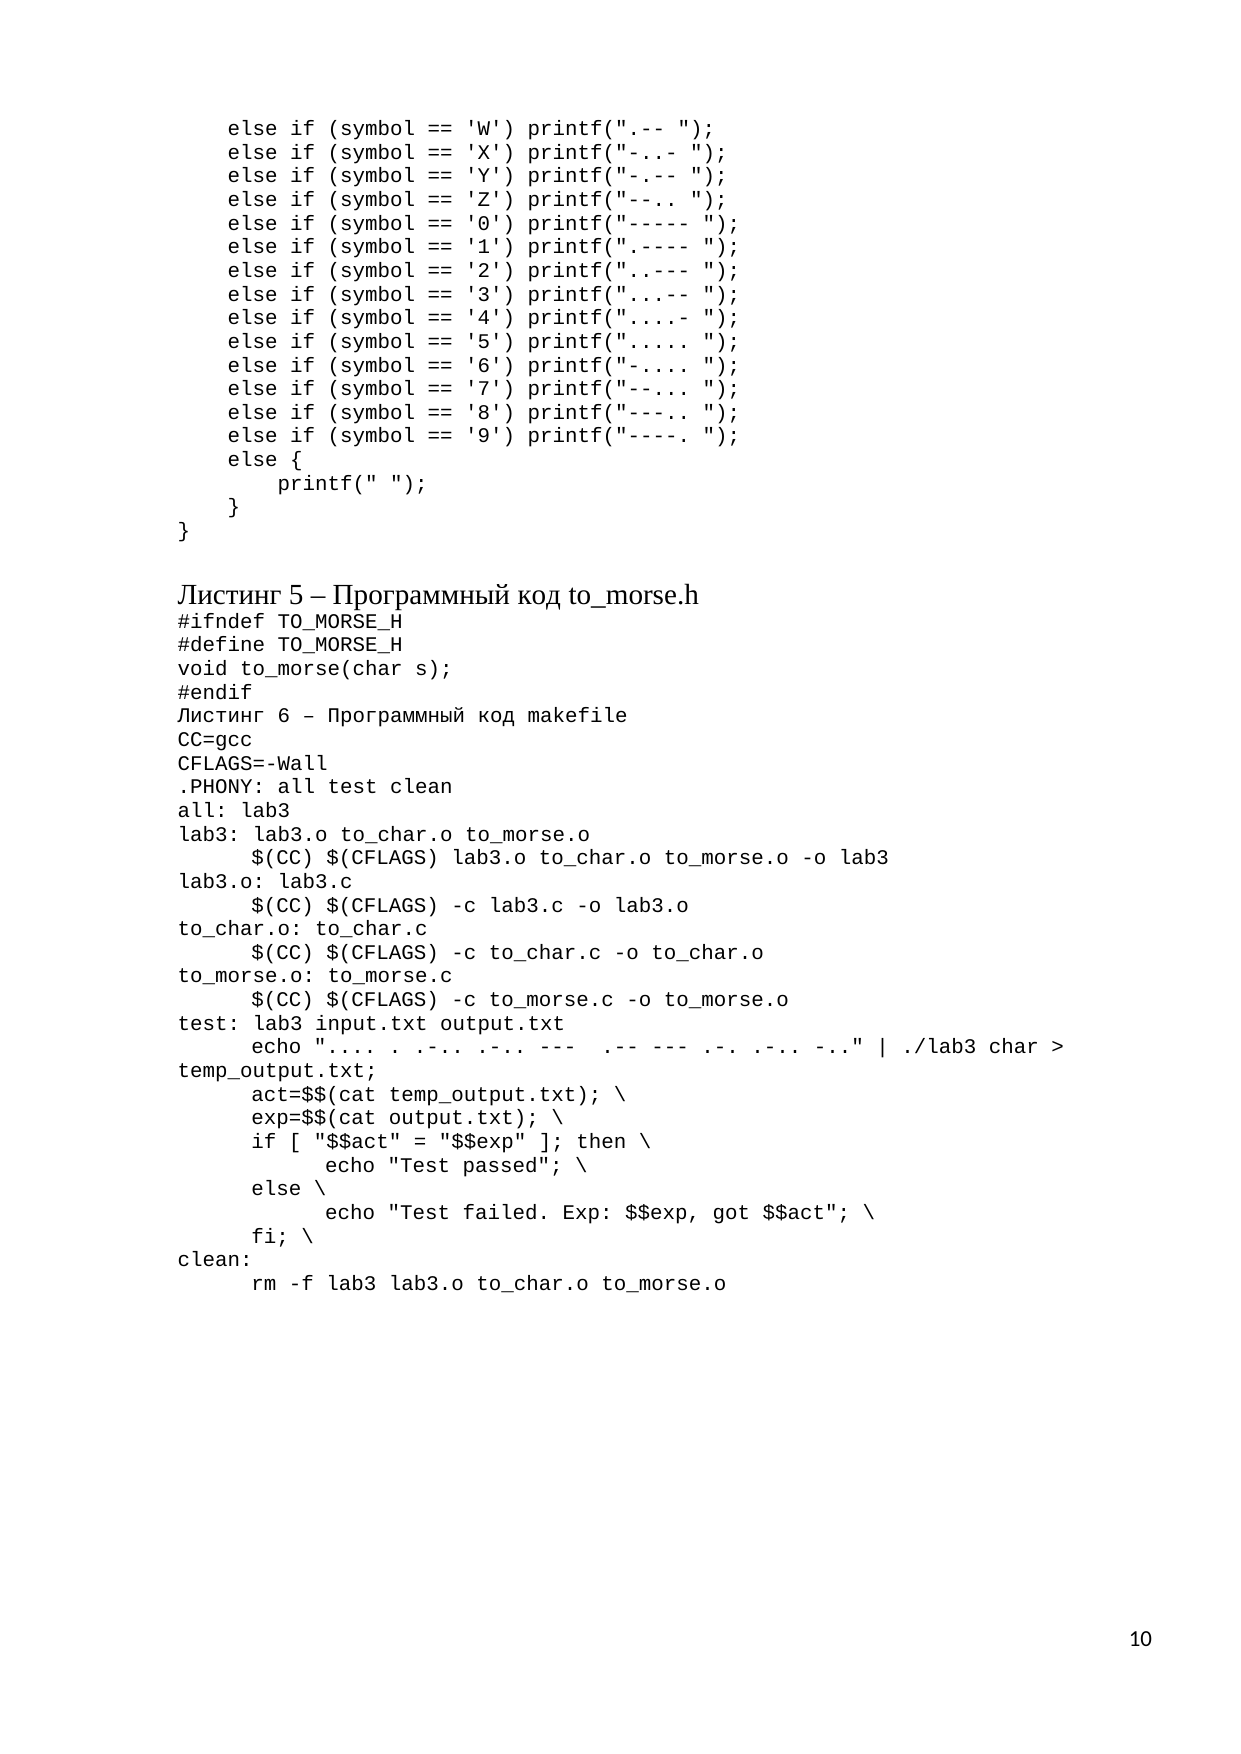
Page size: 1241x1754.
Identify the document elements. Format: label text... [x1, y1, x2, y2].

text exp=$$(cat output.txt); \ [177, 1107, 1152, 1131]
text Листинг 6 – Программный код makefile [177, 705, 1152, 729]
text else if (symbol == '5') printf("..... "); [177, 331, 1152, 354]
text .PHONY: all test clean [177, 776, 1152, 800]
text else if (symbol == '4') printf("....- "); [177, 307, 1152, 331]
text else if (symbol == '8') printf("---.. "); [177, 402, 1152, 426]
text clean: [177, 1249, 1152, 1273]
text } [177, 520, 1152, 544]
text lab3: lab3.o to_char.o to_morse.o [177, 824, 1152, 847]
text else if (symbol == 'W') printf(".-- "); [177, 118, 1152, 142]
text echo ".... . .-.. .-.. --- .-- --- .-. .-.. -.." | ./lab3 char > temp_output.txt; [177, 1036, 1152, 1084]
text else if (symbol == 'X') printf("-..- "); [177, 142, 1152, 165]
text $(CC) $(CFLAGS) -c to_morse.c -o to_morse.o [177, 989, 1152, 1013]
text fi; \ [177, 1226, 1152, 1249]
text CFLAGS=-Wall [177, 753, 1152, 776]
text void to_morse(char s); [177, 658, 1152, 682]
text echo "Test passed"; \ [177, 1155, 1152, 1178]
text act=$$(cat temp_output.txt); \ [177, 1084, 1152, 1107]
text to_char.o: to_char.c [177, 918, 1152, 942]
text if [ "$$act" = "$$exp" ]; then \ [177, 1131, 1152, 1155]
text else if (symbol == '0') printf("----- "); [177, 213, 1152, 236]
text Листинг 5 – Программный код to_morse.h [177, 577, 1152, 611]
text else if (symbol == '6') printf("-.... "); [177, 354, 1152, 378]
text test: lab3 input.txt output.txt [177, 1013, 1152, 1036]
text #endif [177, 682, 1152, 705]
text $(CC) $(CFLAGS) -c to_char.c -o to_char.o [177, 942, 1152, 966]
text #ifndef TO_MORSE_H [177, 611, 1152, 634]
text rm -f lab3 lab3.o to_char.o to_morse.o [177, 1273, 1152, 1297]
text to_morse.o: to_morse.c [177, 966, 1152, 989]
text else if (symbol == '2') printf("..--- "); [177, 260, 1152, 284]
text else if (symbol == '3') printf("...-- "); [177, 284, 1152, 307]
text all: lab3 [177, 800, 1152, 824]
text lab3.o: lab3.c [177, 871, 1152, 894]
text else { [177, 449, 1152, 473]
text $(CC) $(CFLAGS) lab3.o to_char.o to_morse.o -o lab3 [177, 847, 1152, 871]
text echo "Test failed. Exp: $$exp, got $$act"; \ [177, 1202, 1152, 1226]
text else \ [177, 1178, 1152, 1202]
text printf(" "); [177, 473, 1152, 496]
text else if (symbol == 'Z') printf("--.. "); [177, 189, 1152, 213]
text } [177, 496, 1152, 520]
text else if (symbol == '7') printf("--... "); [177, 378, 1152, 402]
text else if (symbol == '1') printf(".---- "); [177, 236, 1152, 260]
text else if (symbol == 'Y') printf("-.-- "); [177, 165, 1152, 189]
text $(CC) $(CFLAGS) -c lab3.c -o lab3.o [177, 894, 1152, 918]
text #define TO_MORSE_H [177, 634, 1152, 658]
text CC=gcc [177, 729, 1152, 753]
text else if (symbol == '9') printf("----. "); [177, 426, 1152, 449]
